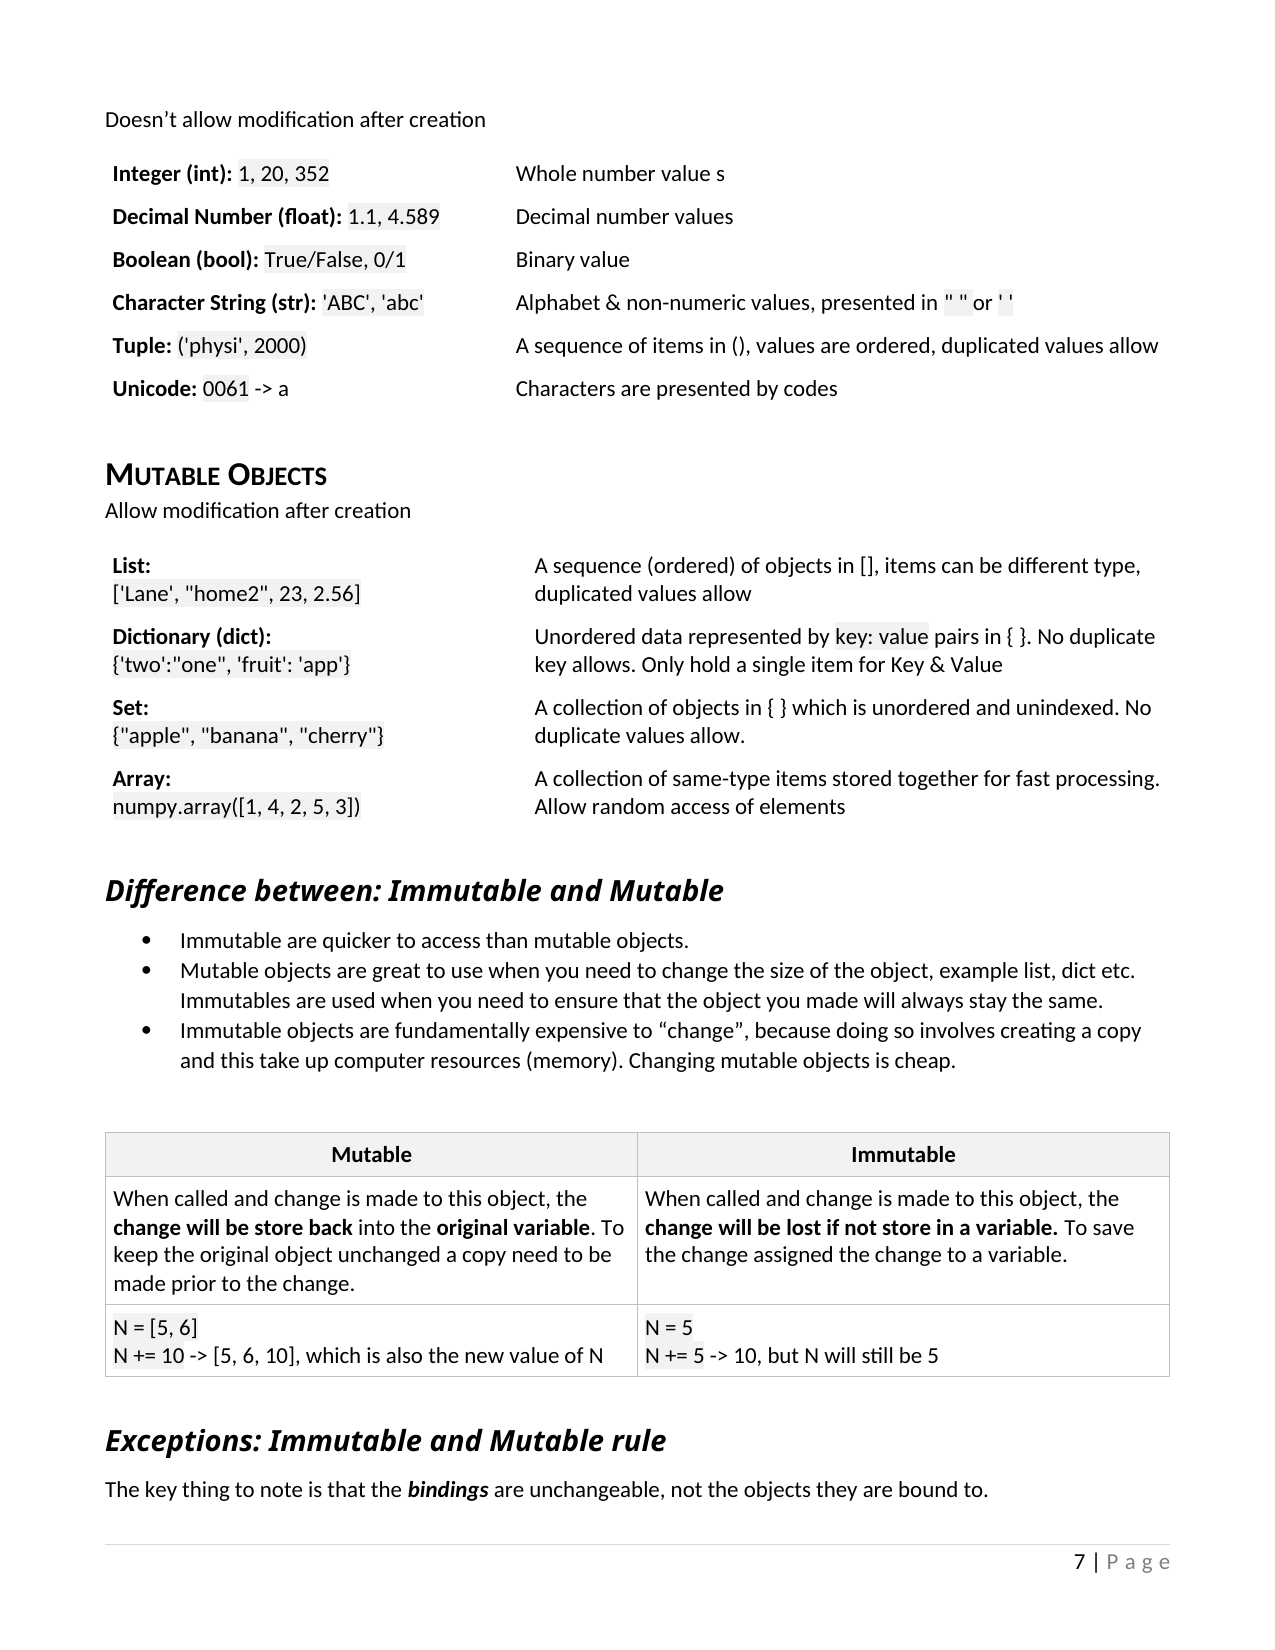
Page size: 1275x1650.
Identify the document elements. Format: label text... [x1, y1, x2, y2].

table_header Whole number value s [508, 152, 1169, 195]
table_cell Array: numpy.array([1, 4, 2, 5, 3]) [105, 757, 527, 828]
text Mutable objects are great to use when you need to change the size of the object, example list, dict etc. Immutables are used when you need to ensure that the object you made will always stay the same. [142, 956, 1170, 1014]
table_cell When called and change is made to this object, the change will be store back into the original variable. To keep the original object unchanged a copy need to be made prior to the change. [106, 1177, 637, 1304]
text The key thing to note is that the bindings are unchangeable, not the objects they are bound to. [105, 1475, 1170, 1503]
table_header List: ['Lane', "home2", 23, 2.56] [105, 544, 527, 614]
text Immutable are quicker to access than mutable objects. [142, 926, 1170, 954]
table_cell Boolean (bool): True/False, 0/1 [105, 238, 508, 281]
table_cell Decimal Number (float): 1.1, 4.589 [105, 195, 508, 238]
table_cell A collection of objects in { } which is unordered and unindexed. No duplicate values allow. [527, 686, 1169, 757]
table_header Mutable [106, 1133, 637, 1176]
table_cell N = 5 N += 5 -> 10, but N will still be 5 [638, 1305, 1169, 1376]
table_cell Characters are presented by codes [508, 367, 1169, 410]
text Doesn’t allow modification after creation [105, 105, 1170, 133]
table_cell Dictionary (dict): {'two':"one", 'fruit': 'app'} [105, 615, 527, 686]
table_cell Binary value [508, 238, 1169, 281]
table_cell A sequence of items in (), values are ordered, duplicated values allow [508, 324, 1169, 367]
table_cell Unicode: 0061 -> a [105, 367, 508, 410]
table_header Immutable [638, 1133, 1169, 1176]
table_cell N = [5, 6] N += 10 -> [5, 6, 10], which is also the new value of N [106, 1305, 637, 1376]
table_cell Set: {"apple", "banana", "cherry"} [105, 686, 527, 757]
table_cell Alphabet & non-numeric values, presented in " " or ' ' [508, 281, 1169, 324]
text Immutable objects are fundamentally expensive to “change”, because doing so involves creating a copy and this take up computer resources (memory). Changing mutable objects is cheap. [142, 1016, 1170, 1074]
table_header Integer (int): 1, 20, 352 [105, 152, 508, 195]
table_header A sequence (ordered) of objects in [], items can be different type, duplicated values allow [527, 544, 1169, 614]
table_cell A collection of same-type items stored together for fast processing. Allow random access of elements [527, 757, 1169, 828]
table_cell Character String (str): 'ABC', 'abc' [105, 281, 508, 324]
text Allow modification after creation [105, 497, 1170, 525]
table_cell Tuple: ('physi', 2000) [105, 324, 508, 367]
table_cell When called and change is made to this object, the change will be lost if not store in a variable. To save the change assigned the change to a variable. [638, 1177, 1169, 1304]
table_cell Unordered data represented by key: value pairs in { }. No duplicate key allows. Only hold a single item for Key & Value [527, 615, 1169, 686]
table_cell Decimal number values [508, 195, 1169, 238]
subtitle Exceptions: Immutable and Mutable rule [105, 1420, 1170, 1460]
subtitle Difference between: Immutable and Mutable [105, 870, 1170, 910]
subtitle Mutable Objects [105, 453, 1170, 493]
